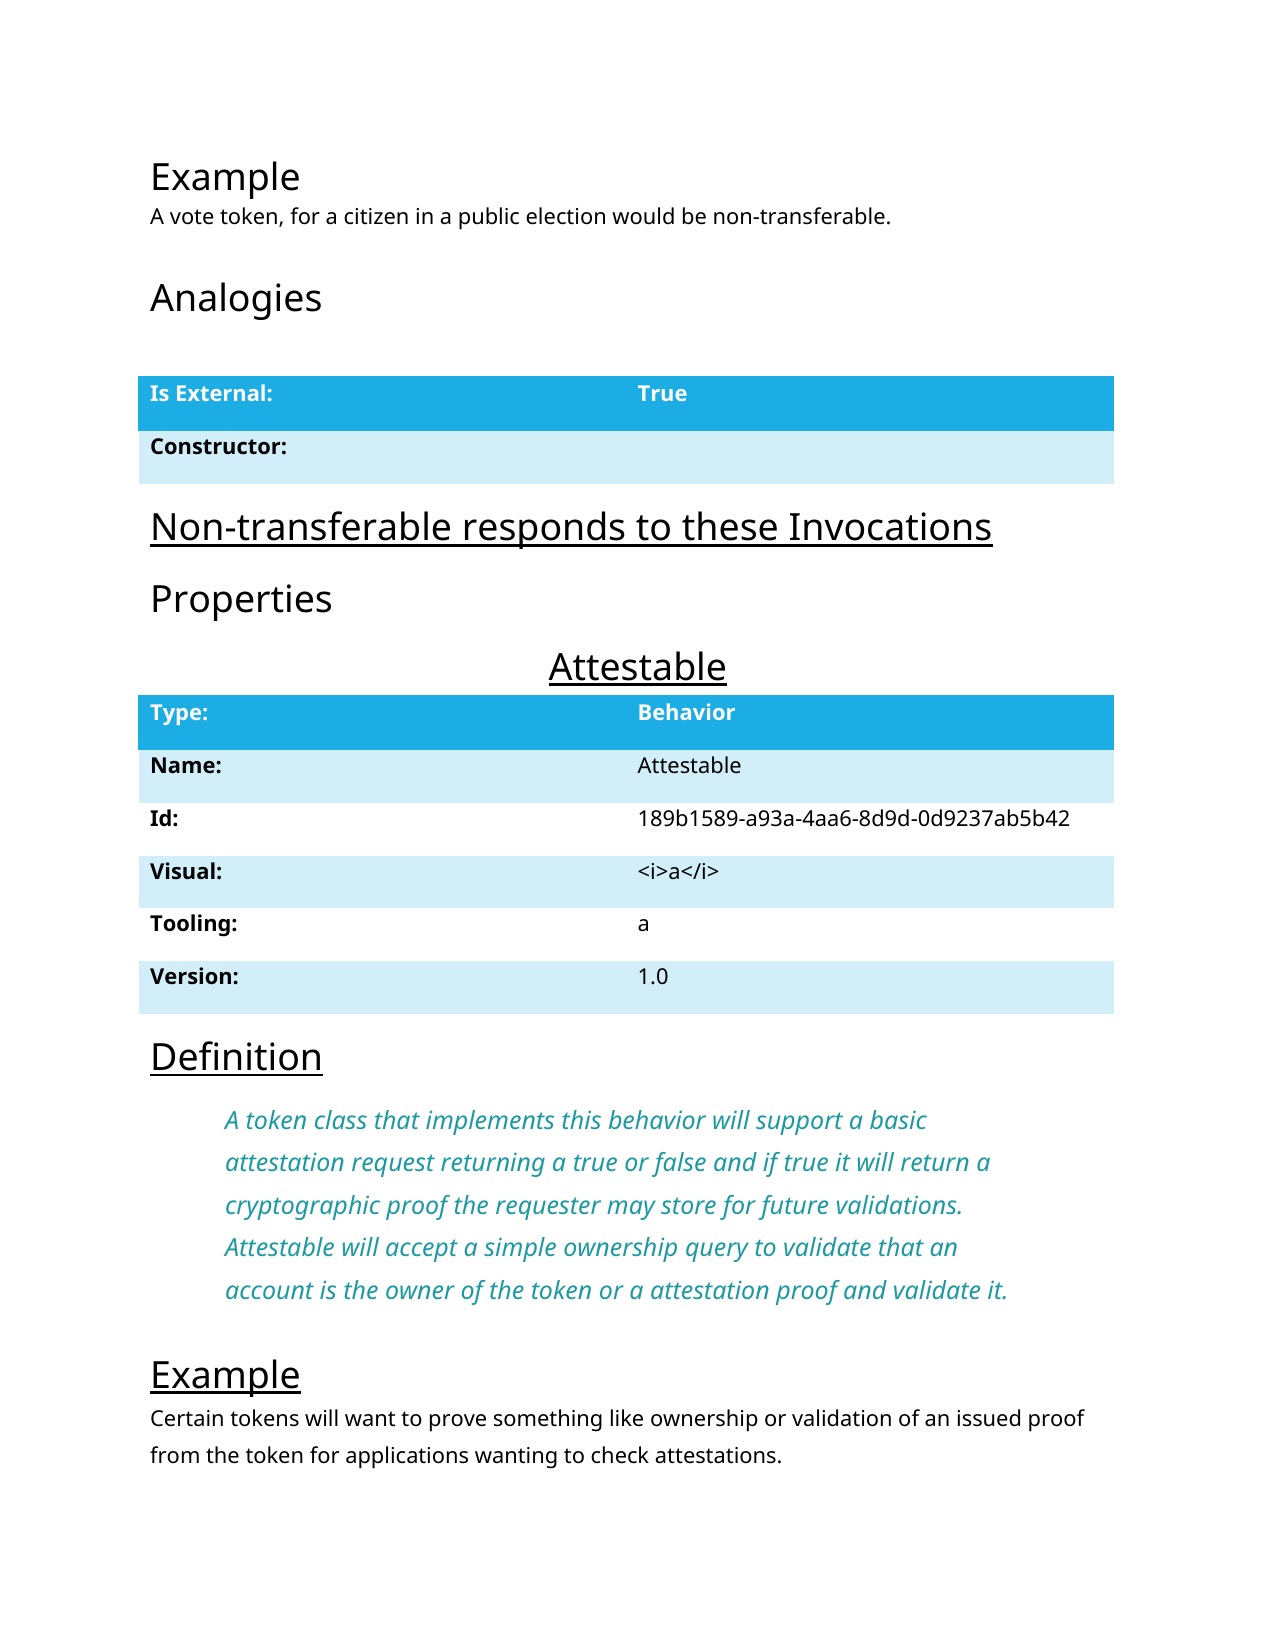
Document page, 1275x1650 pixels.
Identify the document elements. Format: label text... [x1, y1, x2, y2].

subtitle Example [150, 1348, 1125, 1399]
table_header True [627, 378, 1113, 430]
table_cell Attestable [626, 750, 1114, 803]
table_cell [626, 431, 1114, 484]
table_header Behavior [627, 696, 1113, 749]
table_cell 189b1589-a93a-4aa6-8d9d-0d9237ab5b42 [626, 803, 1114, 856]
subtitle Properties [150, 572, 1125, 623]
table_cell 1.0 [626, 961, 1114, 1014]
subtitle Example [150, 150, 1125, 201]
subtitle Definition [150, 1030, 1125, 1081]
subtitle Analogies [150, 272, 1125, 323]
table_cell Constructor: [139, 431, 626, 484]
table_cell <i>a</i> [626, 856, 1114, 908]
subtitle Non-transferable responds to these Invocations [150, 501, 1125, 552]
table_cell a [626, 908, 1114, 961]
table_cell Visual: [139, 856, 626, 908]
table_cell Version: [139, 961, 626, 1014]
table_cell Tooling: [139, 908, 626, 961]
subtitle Attestable [150, 640, 1125, 691]
table_header Is External: [139, 378, 626, 430]
text A vote token, for a citizen in a public election would be non-transferable. [150, 201, 1125, 231]
table_cell Id: [139, 803, 626, 856]
table_cell Name: [139, 750, 626, 803]
text Certain tokens will want to prove something like ownership or validation of an issued proof from the token for applications wanting to check attestations. [150, 1403, 1125, 1470]
table_header Type: [139, 696, 626, 749]
